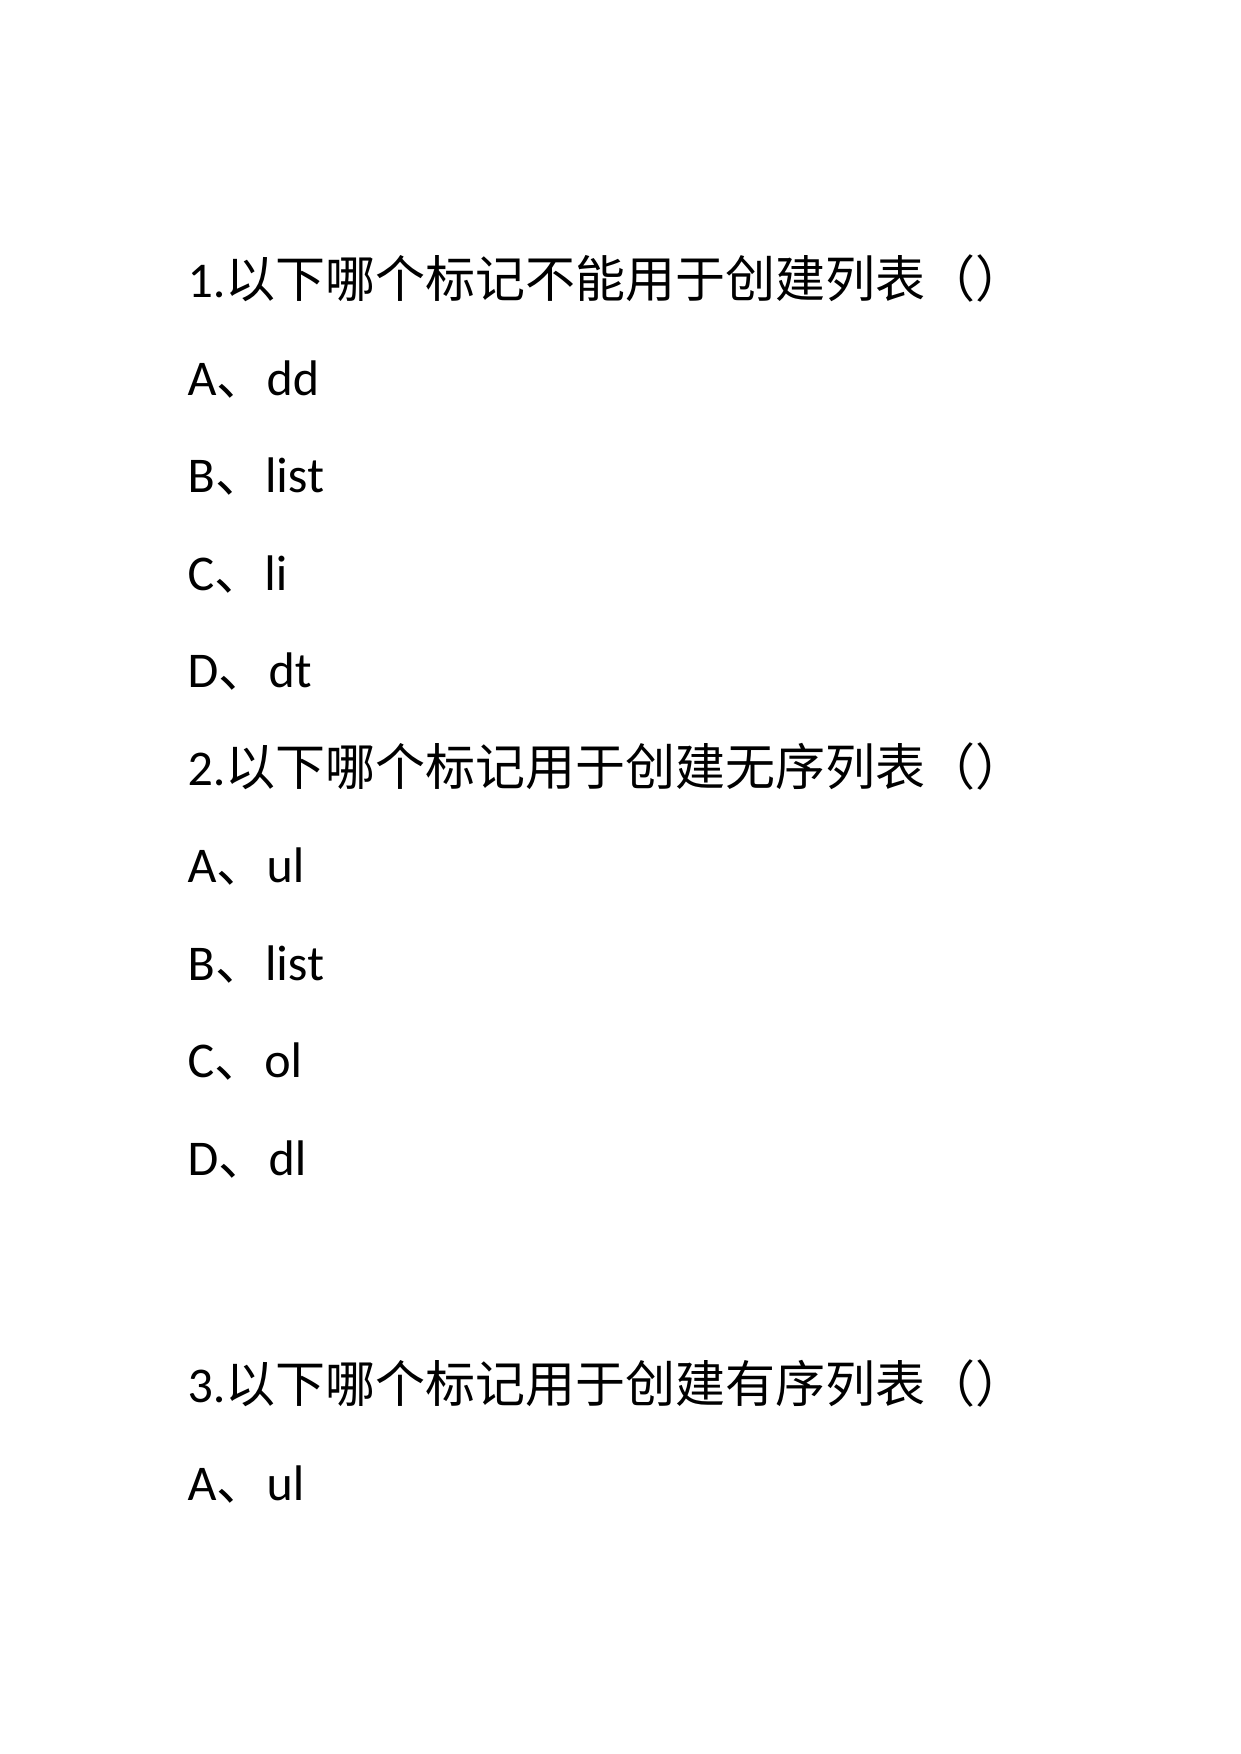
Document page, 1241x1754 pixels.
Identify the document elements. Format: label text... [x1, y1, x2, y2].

list dt 2.以下哪个标记用于创建无序列表（） A、ul [187, 617, 1053, 909]
list list [187, 422, 1053, 519]
list 1.以下哪个标记不能用于创建列表（） A、dd [187, 162, 1053, 422]
text D、dl [187, 1104, 1053, 1202]
text 3.以下哪个标记用于创建有序列表（） A、ul [187, 1267, 1053, 1527]
list C、ol [187, 1007, 1053, 1104]
list li [187, 519, 1053, 617]
list list [187, 909, 1053, 1007]
